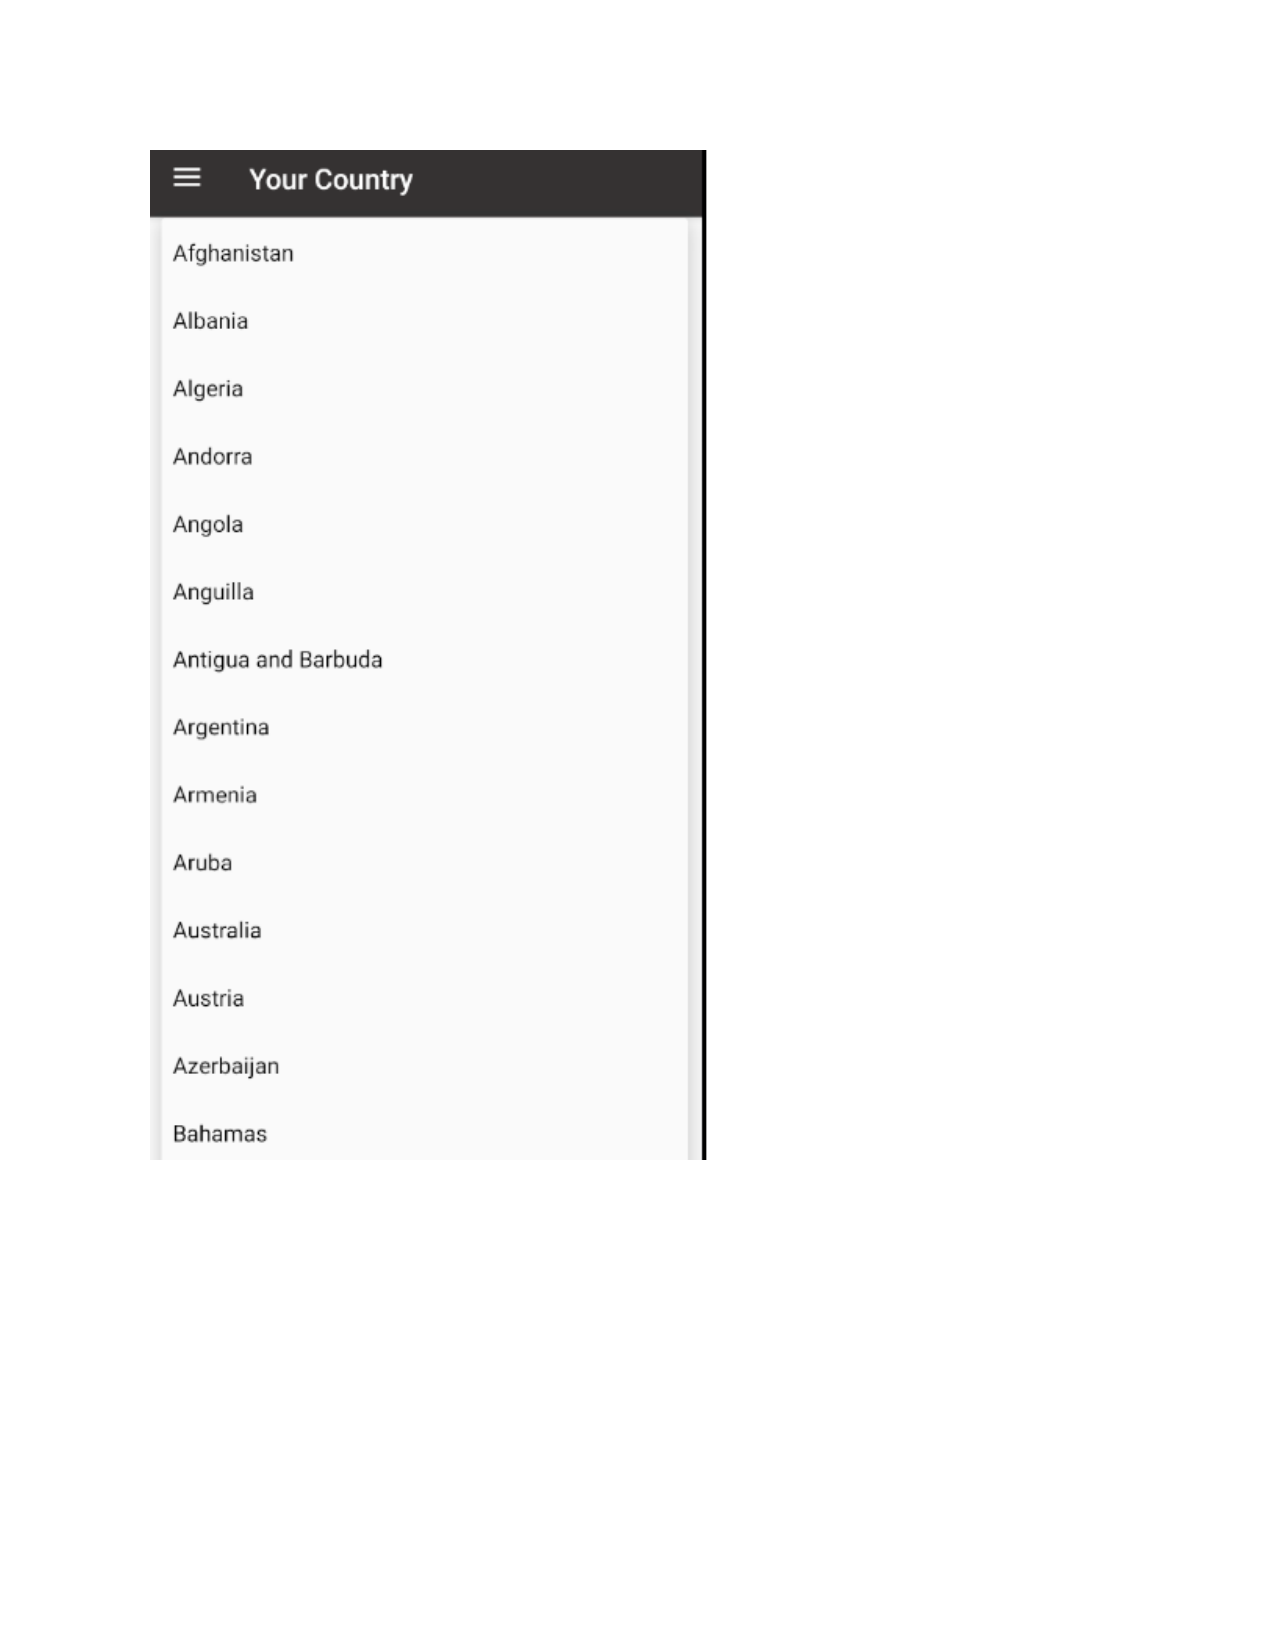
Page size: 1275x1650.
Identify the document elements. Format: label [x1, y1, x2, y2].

picture [150, 150, 707, 1160]
